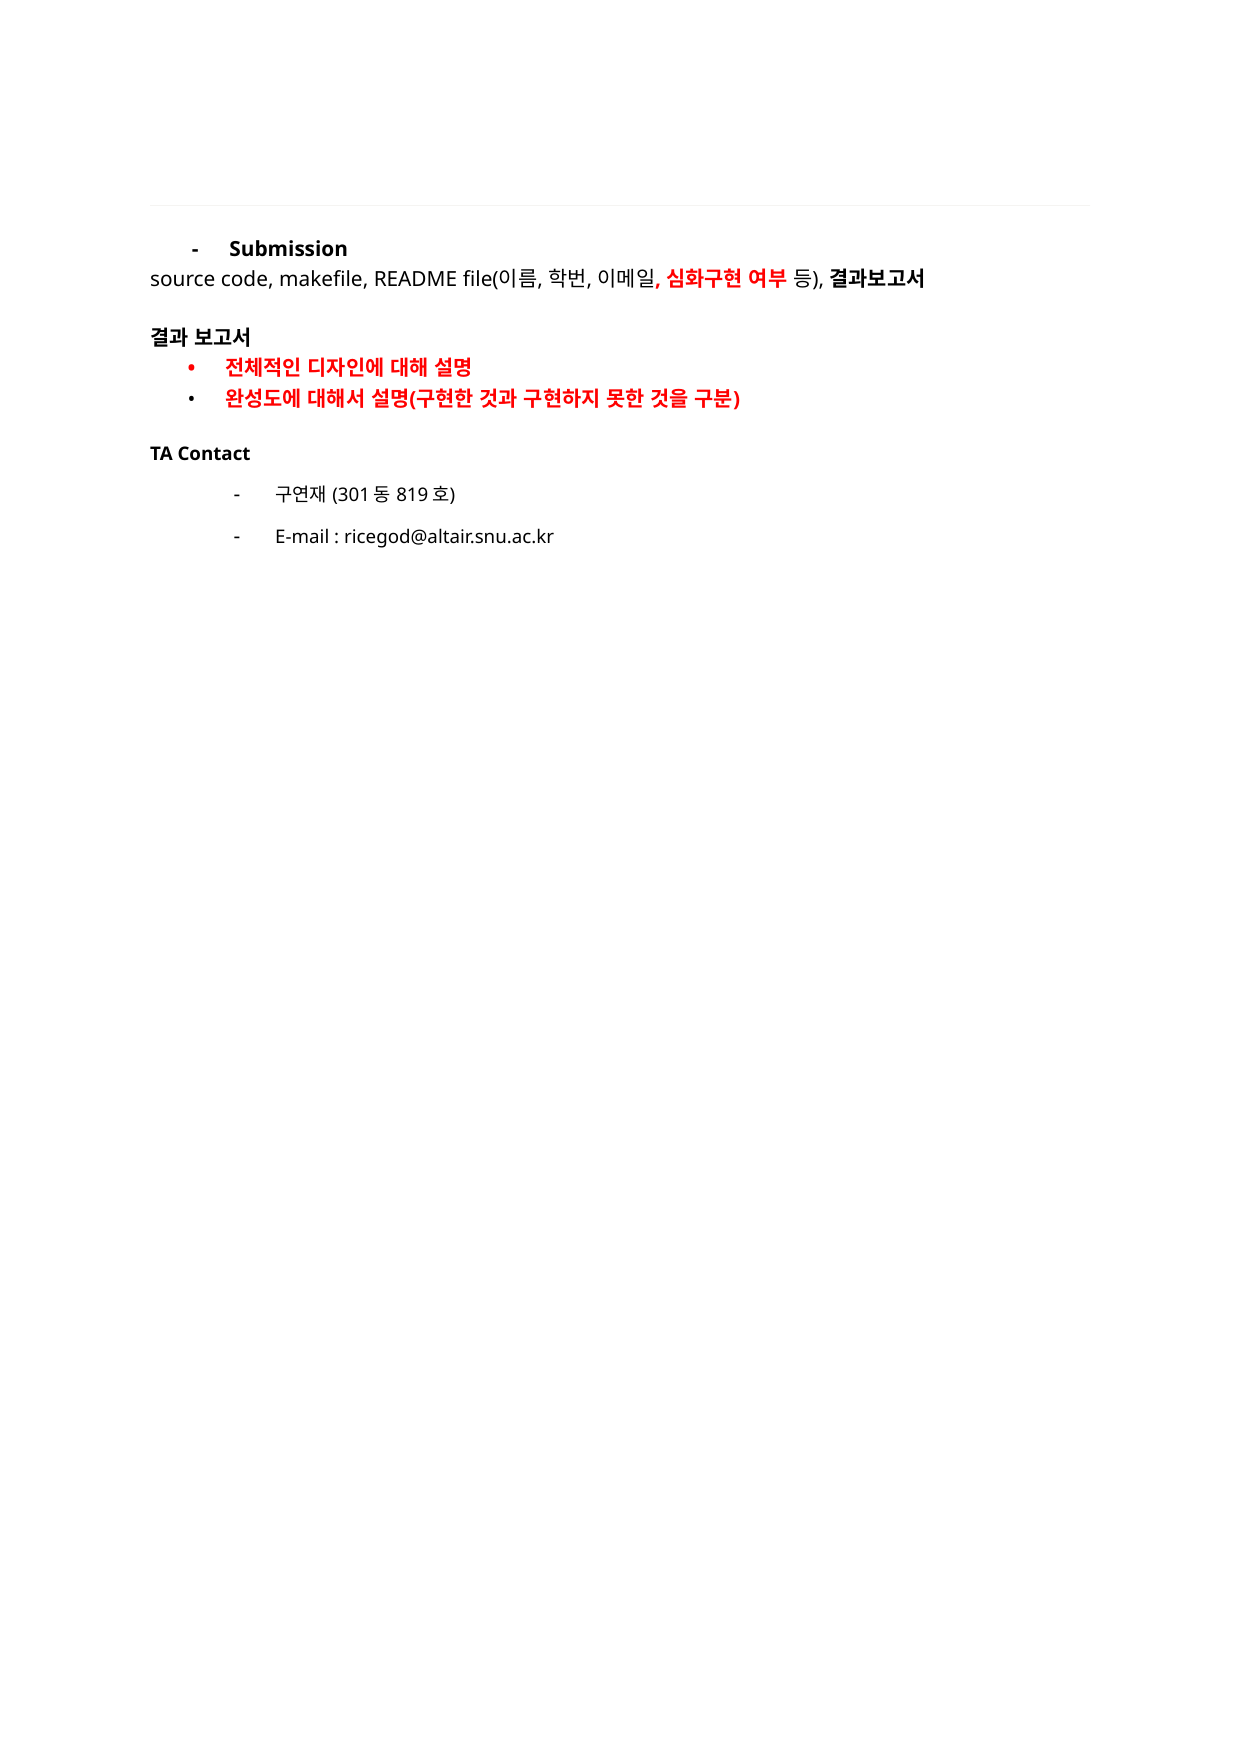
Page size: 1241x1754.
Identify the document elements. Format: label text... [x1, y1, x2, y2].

list E-mail : ricegod@altair.snu.ac.kr [233, 521, 1090, 550]
list 완성도에 대해서 설명(구현한 것과 구현하지 못한 것을 구분) [187, 382, 1090, 412]
list Submission [192, 234, 1090, 262]
list 구연재 (301동 819호) [233, 479, 1090, 507]
text 결과 보고서 [150, 321, 1090, 351]
list 전체적인 디자인에 대해 설명 [187, 351, 1090, 382]
text TA Contact [150, 441, 1090, 466]
text source code, makefile, README file(이름, 학번, 이메일, 심화구현 여부 등), 결과보고서 [150, 262, 1090, 293]
